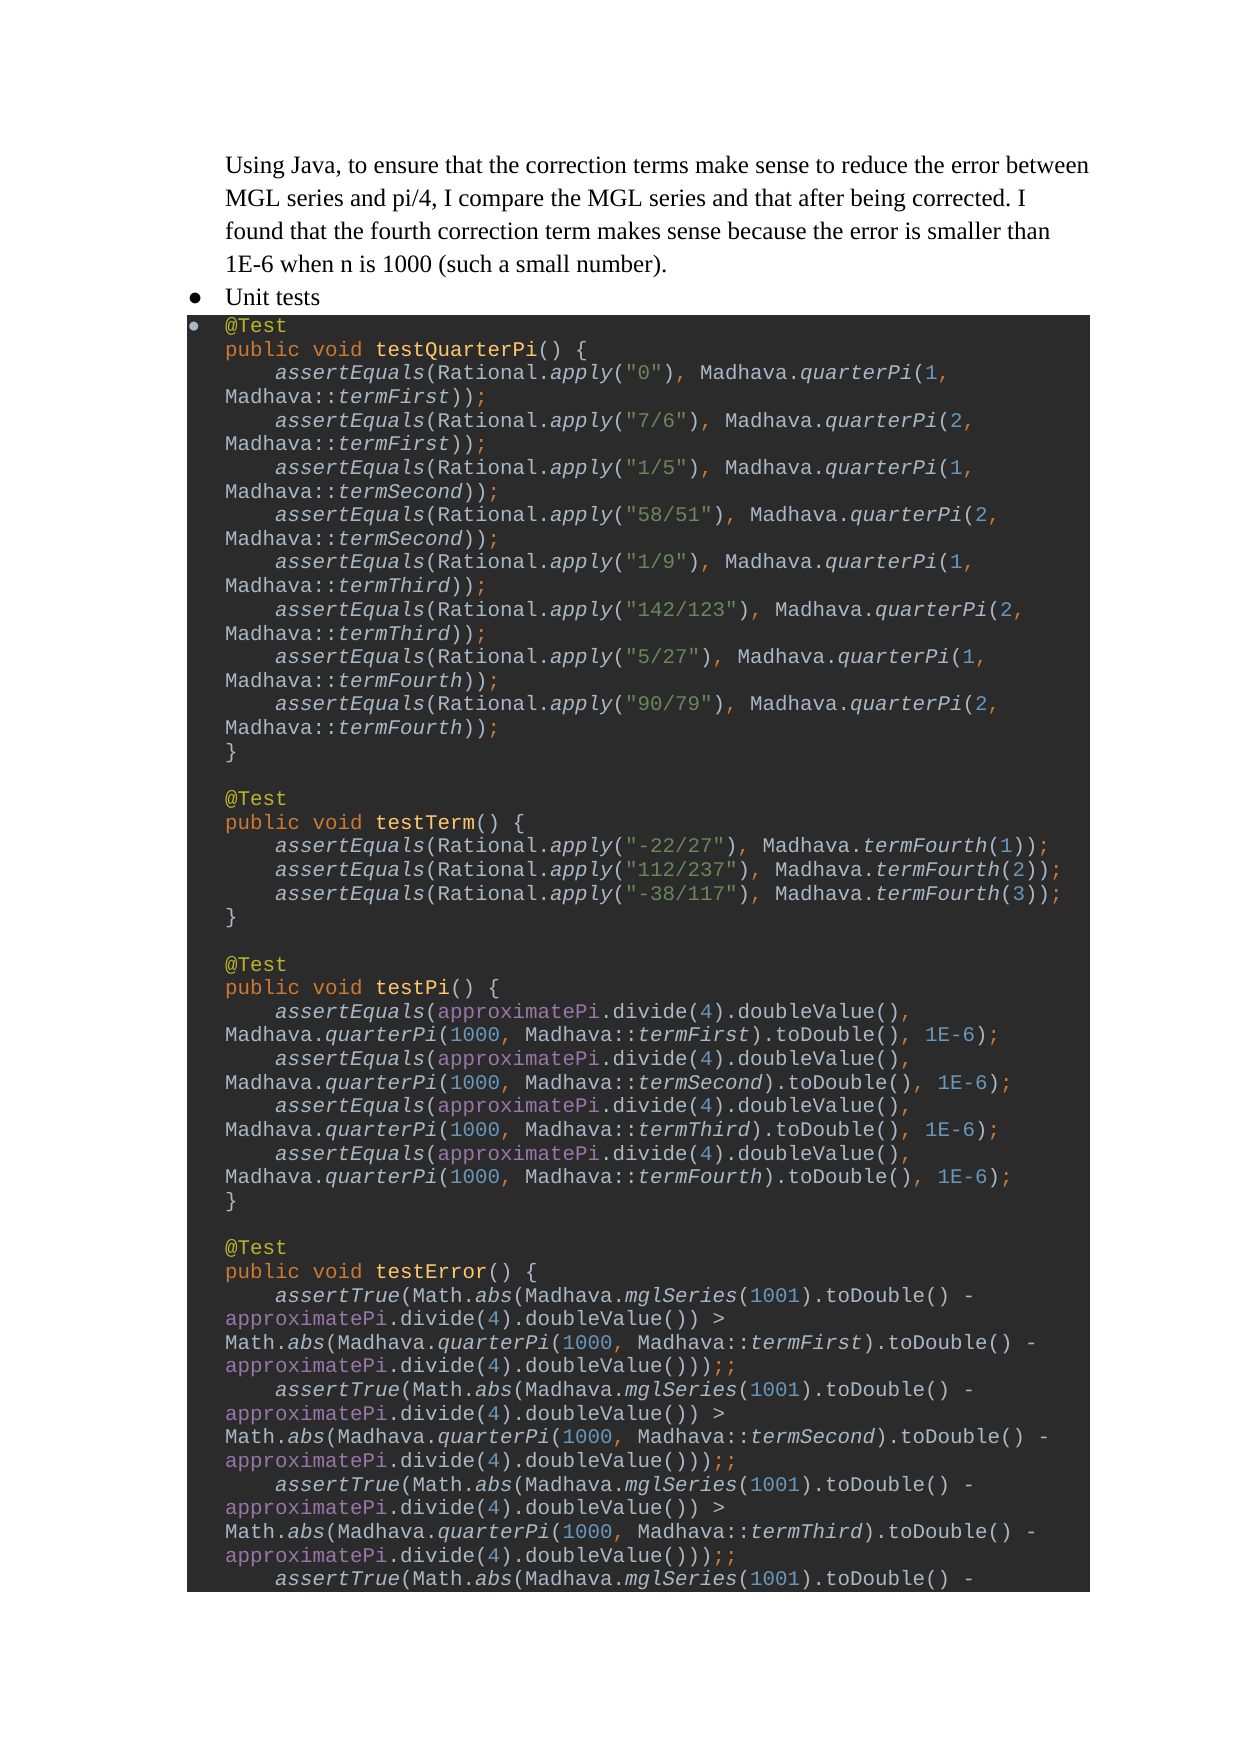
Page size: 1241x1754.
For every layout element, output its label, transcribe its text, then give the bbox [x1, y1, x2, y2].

text Using Java, to ensure that the correction terms make sense to reduce the error between MGL series and pi/4, I compare the MGL series and that after being corrected. I found that the fourth correction term makes sense because the error is smaller than 1E-6 when n is 1000 (such a small number). [225, 150, 1090, 278]
list Unit tests [187, 282, 1090, 311]
